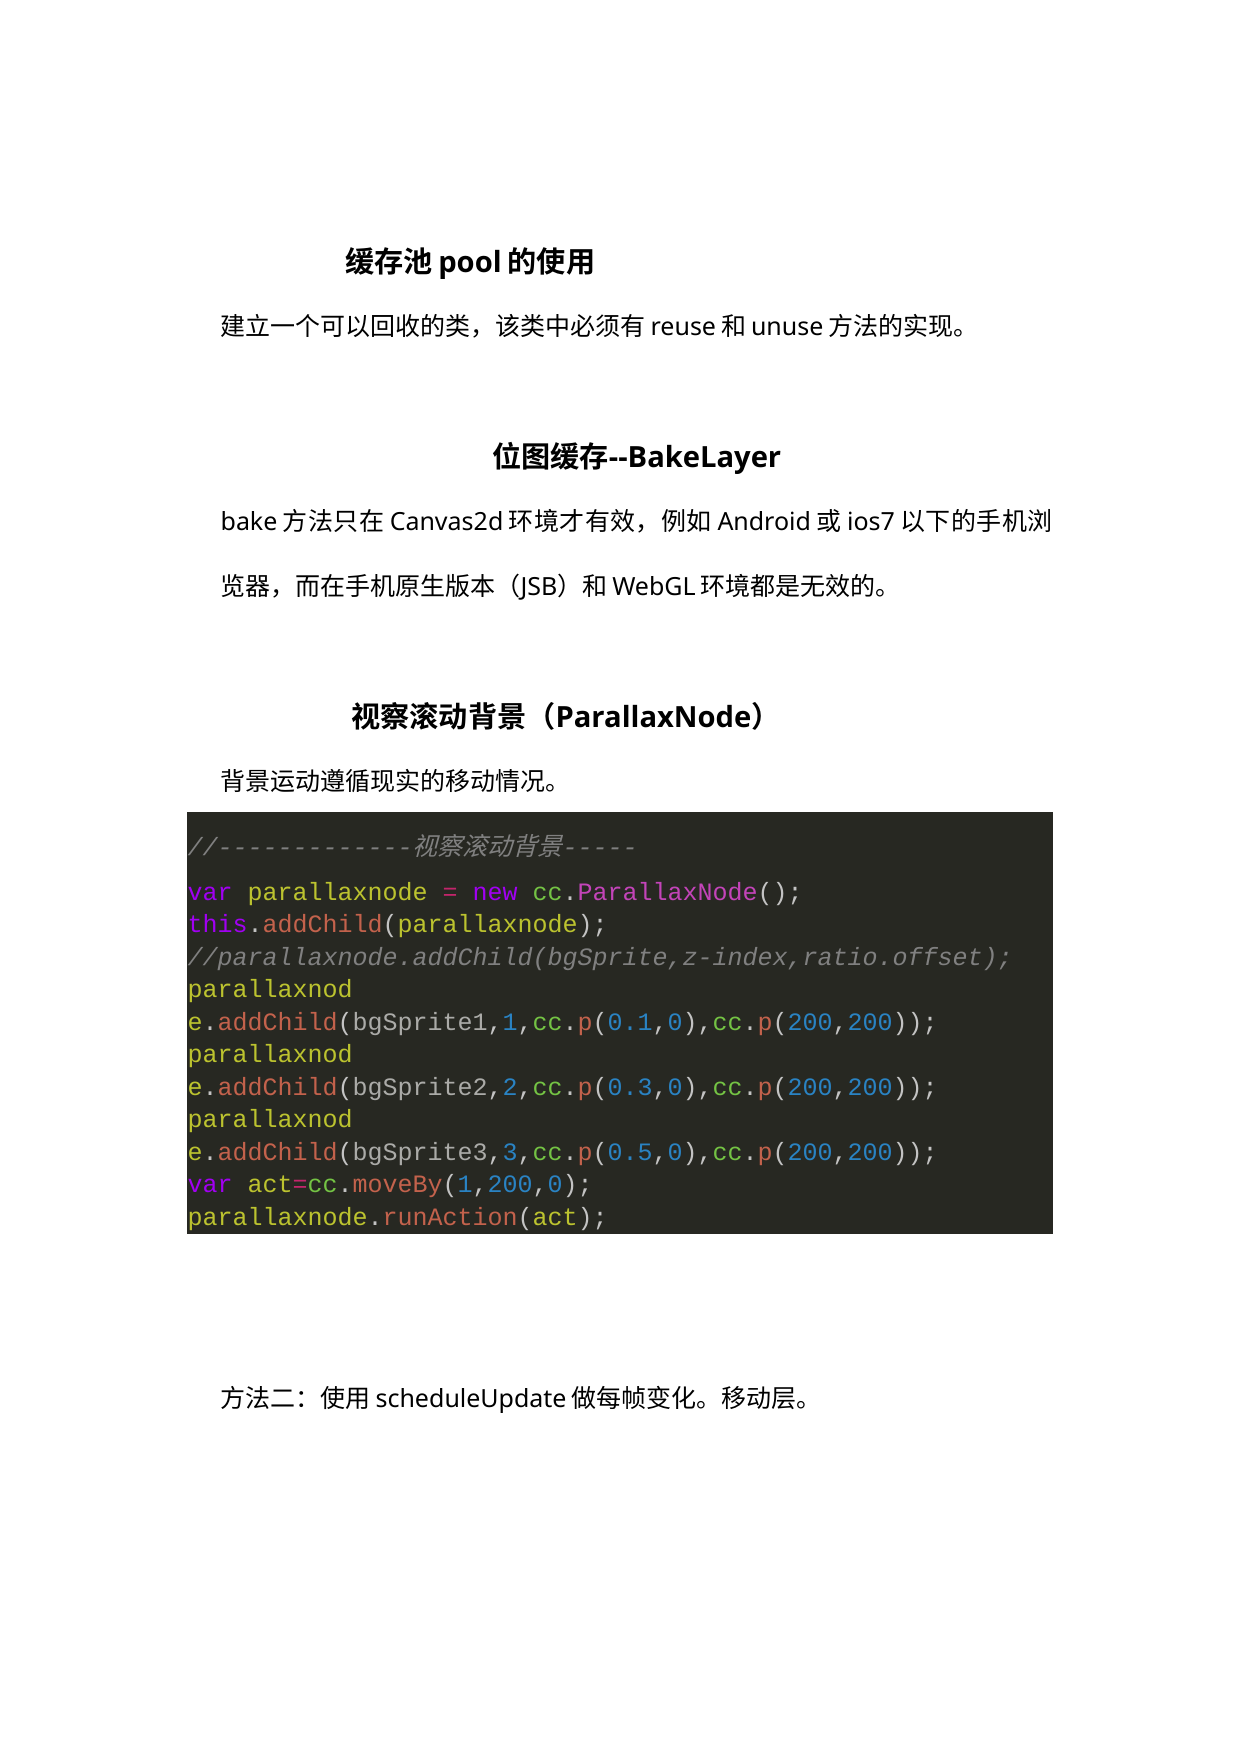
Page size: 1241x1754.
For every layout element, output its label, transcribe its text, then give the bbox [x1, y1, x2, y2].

list 缓存池pool的使用 [220, 227, 1053, 292]
list 建立一个可以回收的类，该类中必须有reuse和unuse方法的实现。 [220, 292, 1053, 357]
list 背景运动遵循现实的移动情况。 [220, 747, 1053, 812]
list 视察滚动背景（ParallaxNode） [220, 682, 1053, 747]
list 位图缓存--BakeLayer [220, 422, 1053, 487]
text //-------------视察滚动背景----- var parallaxnode = new cc.ParallaxNode(); this.addChild(parallaxnode); //parallaxnode.addChild(bgSprite,z-index,ratio.offset); parallaxnode.addChild(bgSprite1,1,cc.p(0.1,0),cc.p(200,200)); parallaxnode.addChild(bgSprite2,2,cc.p(0.3,0),cc.p(200,200)); parallaxnode.addChild(bgSprite3,3,cc.p(0.5,0),cc.p(200,200)); var act=cc.moveBy(1,200,0); parallaxnode.runAction(act); [187, 812, 1053, 1234]
list 方法二：使用scheduleUpdate做每帧变化。移动层。 [220, 1364, 1053, 1429]
list bake方法只在Canvas2d环境才有效，例如Android或ios7以下的手机浏览器，而在手机原生版本（JSB）和WebGL环境都是无效的。 [220, 487, 1053, 617]
